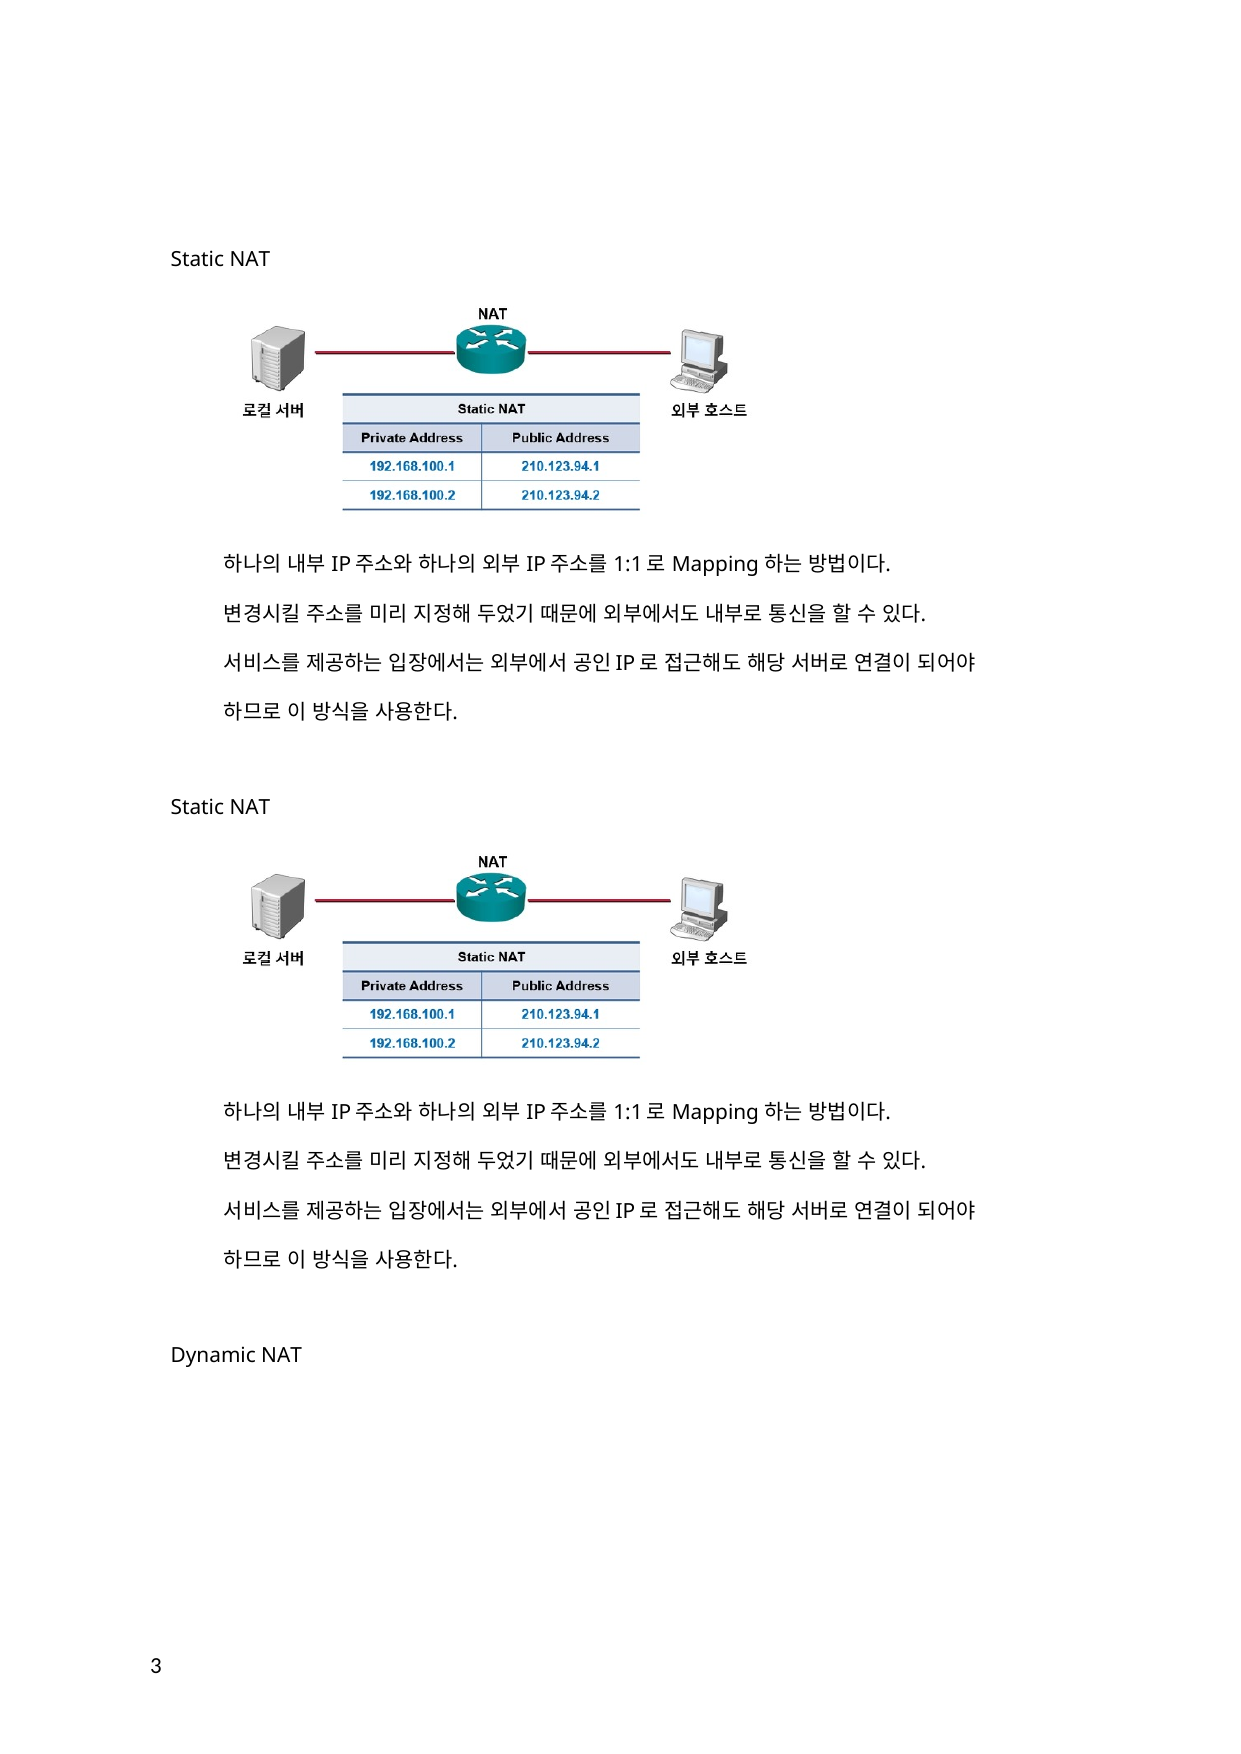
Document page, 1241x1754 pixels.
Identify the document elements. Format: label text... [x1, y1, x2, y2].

picture [223, 291, 756, 529]
text 하나의 내부 IP주소와 하나의 외부 IP주소를 1:1로 Mapping 하는 방법이다. [170, 547, 1090, 578]
text 서비스를 제공하는 입장에서는 외부에서 공인IP로 접근해도 해당 서버로 연결이 되어야 [170, 646, 1090, 677]
picture [223, 839, 756, 1077]
text Static NAT [170, 792, 1090, 821]
text 하므로 이 방식을 사용한다. [170, 1243, 1090, 1274]
text 변경시킬 주소를 미리 지정해 두었기 때문에 외부에서도 내부로 통신을 할 수 있다. [170, 1144, 1090, 1175]
text Dynamic NAT [170, 1340, 1090, 1368]
text 서비스를 제공하는 입장에서는 외부에서 공인IP로 접근해도 해당 서버로 연결이 되어야 [170, 1194, 1090, 1224]
text 하나의 내부 IP주소와 하나의 외부 IP주소를 1:1로 Mapping 하는 방법이다. [170, 1095, 1090, 1126]
text Static NAT [170, 244, 1090, 273]
text 변경시킬 주소를 미리 지정해 두었기 때문에 외부에서도 내부로 통신을 할 수 있다. [170, 597, 1090, 627]
text 하므로 이 방식을 사용한다. [170, 696, 1090, 726]
